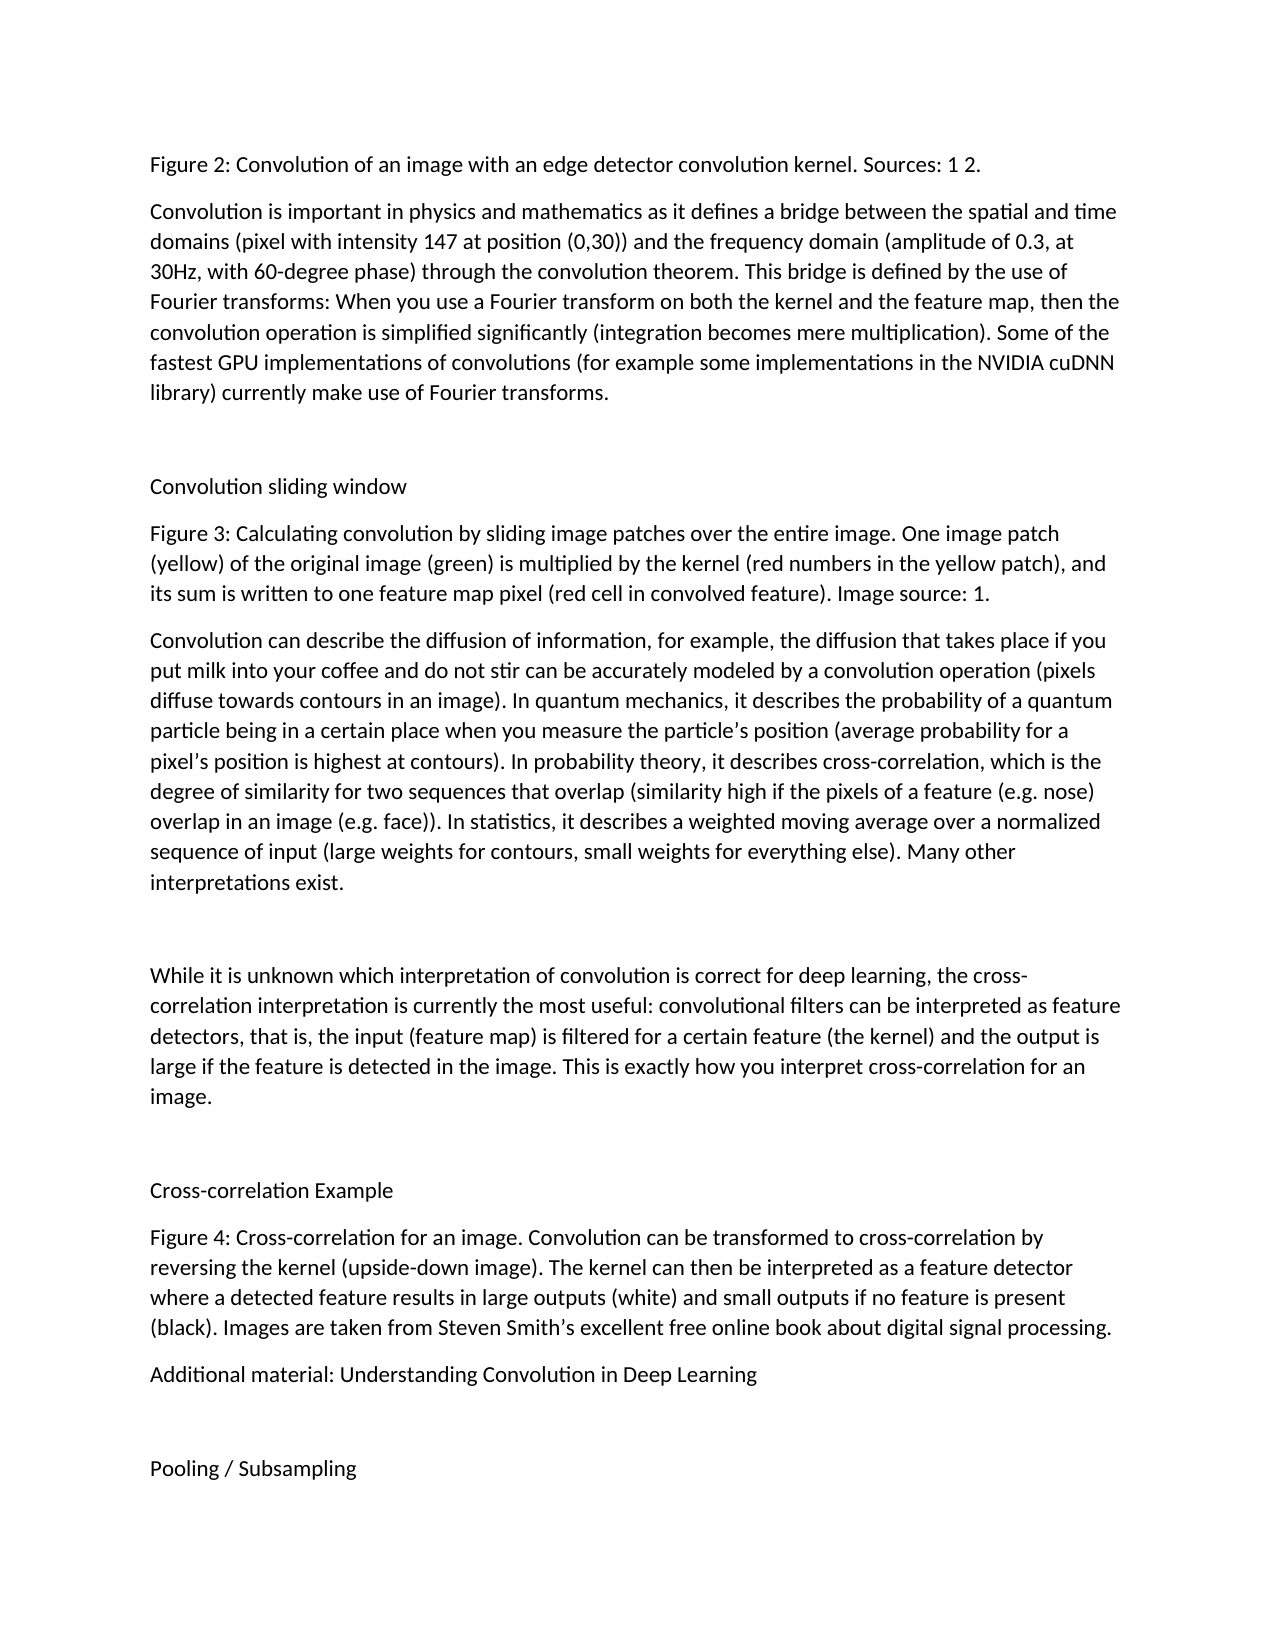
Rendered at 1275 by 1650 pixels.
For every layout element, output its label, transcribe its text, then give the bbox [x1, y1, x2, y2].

text Pooling / Subsampling [150, 1454, 1125, 1482]
text Convolution can describe the diffusion of information, for example, the diffusion that takes place if you put milk into your coffee and do not stir can be accurately modeled by a convolution operation (pixels diffuse towards contours in an image). In quantum mechanics, it describes the probability of a quantum particle being in a certain place when you measure the particle’s position (average probability for a pixel’s position is highest at contours). In probability theory, it describes cross-correlation, which is the degree of similarity for two sequences that overlap (similarity high if the pixels of a feature (e.g. nose) overlap in an image (e.g. face)). In statistics, it describes a weighted moving average over a normalized sequence of input (large weights for contours, small weights for everything else). Many other interpretations exist. [150, 626, 1125, 896]
text Convolution is important in physics and mathematics as it defines a bridge between the spatial and time domains (pixel with intensity 147 at position (0,30)) and the frequency domain (amplitude of 0.3, at 30Hz, with 60-degree phase) through the convolution theorem. This bridge is defined by the use of Fourier transforms: When you use a Fourier transform on both the kernel and the feature map, then the convolution operation is simplified significantly (integration becomes mere multiplication). Some of the fastest GPU implementations of convolutions (for example some implementations in the NVIDIA cuDNN library) currently make use of Fourier transforms. [150, 197, 1125, 406]
text Figure 3: Calculating convolution by sliding image patches over the entire image. One image patch (yellow) of the original image (green) is multiplied by the kernel (red numbers in the yellow patch), and its sum is written to one feature map pixel (red cell in convolved feature). Image source: 1. [150, 519, 1125, 607]
text Figure 2: Convolution of an image with an edge detector convolution kernel. Sources: 1 2. [150, 150, 1125, 178]
text Convolution sliding window [150, 472, 1125, 500]
text Figure 4: Cross-correlation for an image. Convolution can be transformed to cross-correlation by reversing the kernel (upside-down image). The kernel can then be interpreted as a feature detector where a detected feature results in large outputs (white) and small outputs if no feature is present (black). Images are taken from Steven Smith’s excellent free online book about digital signal processing. [150, 1223, 1125, 1342]
text While it is unknown which interpretation of convolution is correct for deep learning, the cross-correlation interpretation is currently the most useful: convolutional filters can be interpreted as feature detectors, that is, the input (feature map) is filtered for a certain feature (the kernel) and the output is large if the feature is detected in the image. This is exactly how you interpret cross-correlation for an image. [150, 961, 1125, 1110]
text Additional material: Understanding Convolution in Deep Learning [150, 1360, 1125, 1388]
text Cross-correlation Example [150, 1176, 1125, 1204]
